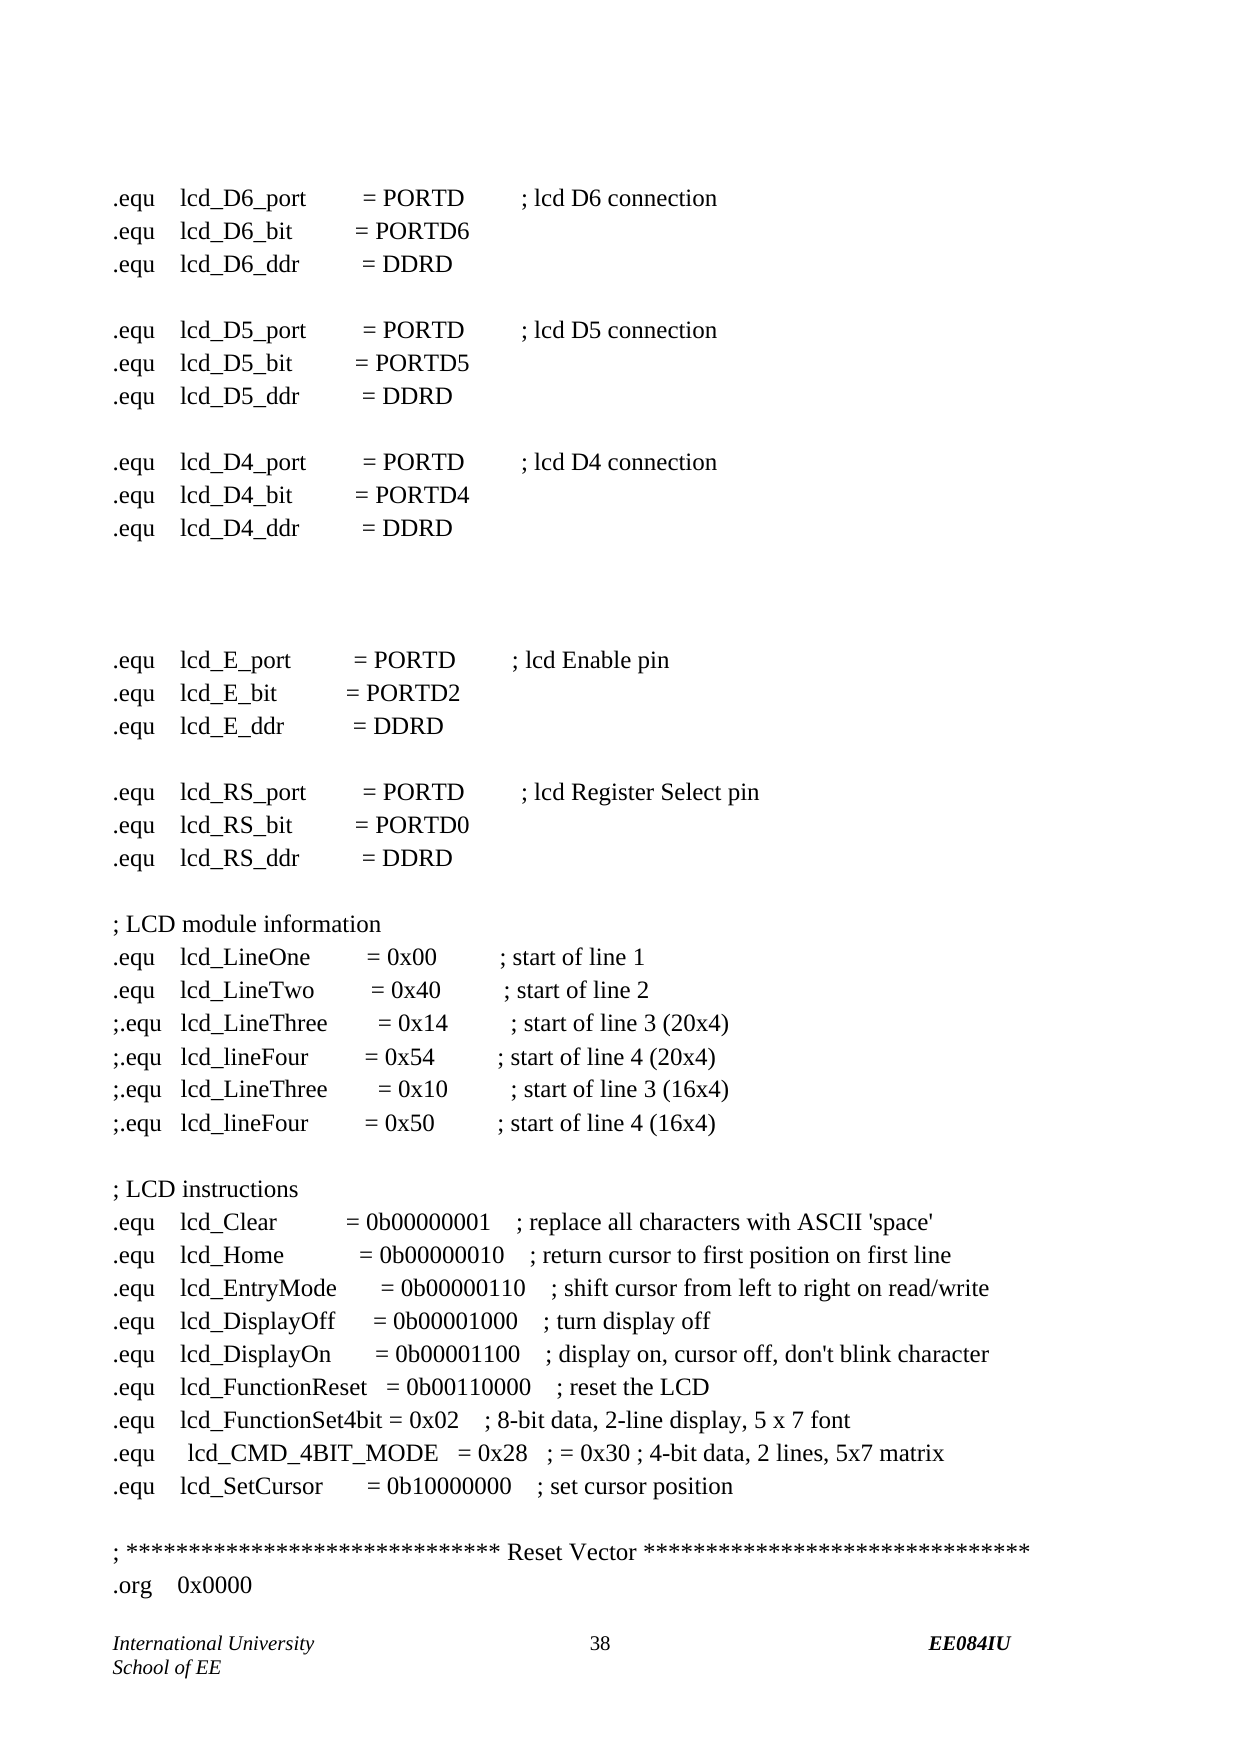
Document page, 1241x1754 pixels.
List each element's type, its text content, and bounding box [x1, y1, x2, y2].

text ; ****************************** Reset Vector ******************************* [112, 1537, 1128, 1566]
text .equ lcd_D5_ddr = DDRD [112, 381, 1128, 410]
text .equ lcd_D6_bit = PORTD6 [112, 216, 1128, 245]
text .equ lcd_D5_bit = PORTD5 [112, 348, 1128, 377]
text ; LCD instructions [112, 1174, 1128, 1202]
text .equ lcd_SetCursor = 0b10000000 ; set cursor position [112, 1471, 1128, 1499]
text .equ lcd_DisplayOff = 0b00001000 ; turn display off [112, 1306, 1128, 1334]
text .equ lcd_E_ddr = DDRD [112, 711, 1128, 740]
text .equ lcd_EntryMode = 0b00000110 ; shift cursor from left to right on read/write [112, 1273, 1128, 1301]
text .equ lcd_FunctionSet4bit = 0x02 ; 8-bit data, 2-line display, 5 x 7 font [112, 1405, 1128, 1433]
text ;.equ lcd_lineFour = 0x50 ; start of line 4 (16x4) [112, 1108, 1128, 1136]
text .equ lcd_RS_bit = PORTD0 [112, 810, 1128, 839]
text ;.equ lcd_LineThree = 0x14 ; start of line 3 (20x4) [112, 1008, 1128, 1037]
text .equ lcd_D5_port = PORTD ; lcd D5 connection [112, 315, 1128, 344]
text .equ lcd_LineTwo = 0x40 ; start of line 2 [112, 976, 1128, 1004]
text .equ lcd_CMD_4BIT_MODE = 0x28 ; = 0x30 ; 4-bit data, 2 lines, 5x7 matrix [112, 1438, 1128, 1467]
text .equ lcd_D4_port = PORTD ; lcd D4 connection [112, 447, 1128, 476]
text .equ lcd_DisplayOn = 0b00001100 ; display on, cursor off, don't blink character [112, 1339, 1128, 1367]
text .equ lcd_D6_port = PORTD ; lcd D6 connection [112, 183, 1128, 212]
text .equ lcd_LineOne = 0x00 ; start of line 1 [112, 942, 1128, 971]
text .equ lcd_E_port = PORTD ; lcd Enable pin [112, 645, 1128, 674]
text .equ lcd_D4_ddr = DDRD [112, 513, 1128, 542]
text .equ lcd_Home = 0b00000010 ; return cursor to first position on first line [112, 1240, 1128, 1268]
text .equ lcd_D6_ddr = DDRD [112, 249, 1128, 278]
text ; LCD module information [112, 909, 1128, 938]
text ;.equ lcd_LineThree = 0x10 ; start of line 3 (16x4) [112, 1074, 1128, 1103]
text .equ lcd_E_bit = PORTD2 [112, 678, 1128, 707]
text .equ lcd_D4_bit = PORTD4 [112, 480, 1128, 509]
text ;.equ lcd_lineFour = 0x54 ; start of line 4 (20x4) [112, 1042, 1128, 1070]
text .equ lcd_FunctionReset = 0b00110000 ; reset the LCD [112, 1372, 1128, 1401]
text .equ lcd_RS_ddr = DDRD [112, 843, 1128, 872]
text .org 0x0000 [112, 1570, 1128, 1599]
text .equ lcd_RS_port = PORTD ; lcd Register Select pin [112, 777, 1128, 806]
text .equ lcd_Clear = 0b00000001 ; replace all characters with ASCII 'space' [112, 1207, 1128, 1235]
